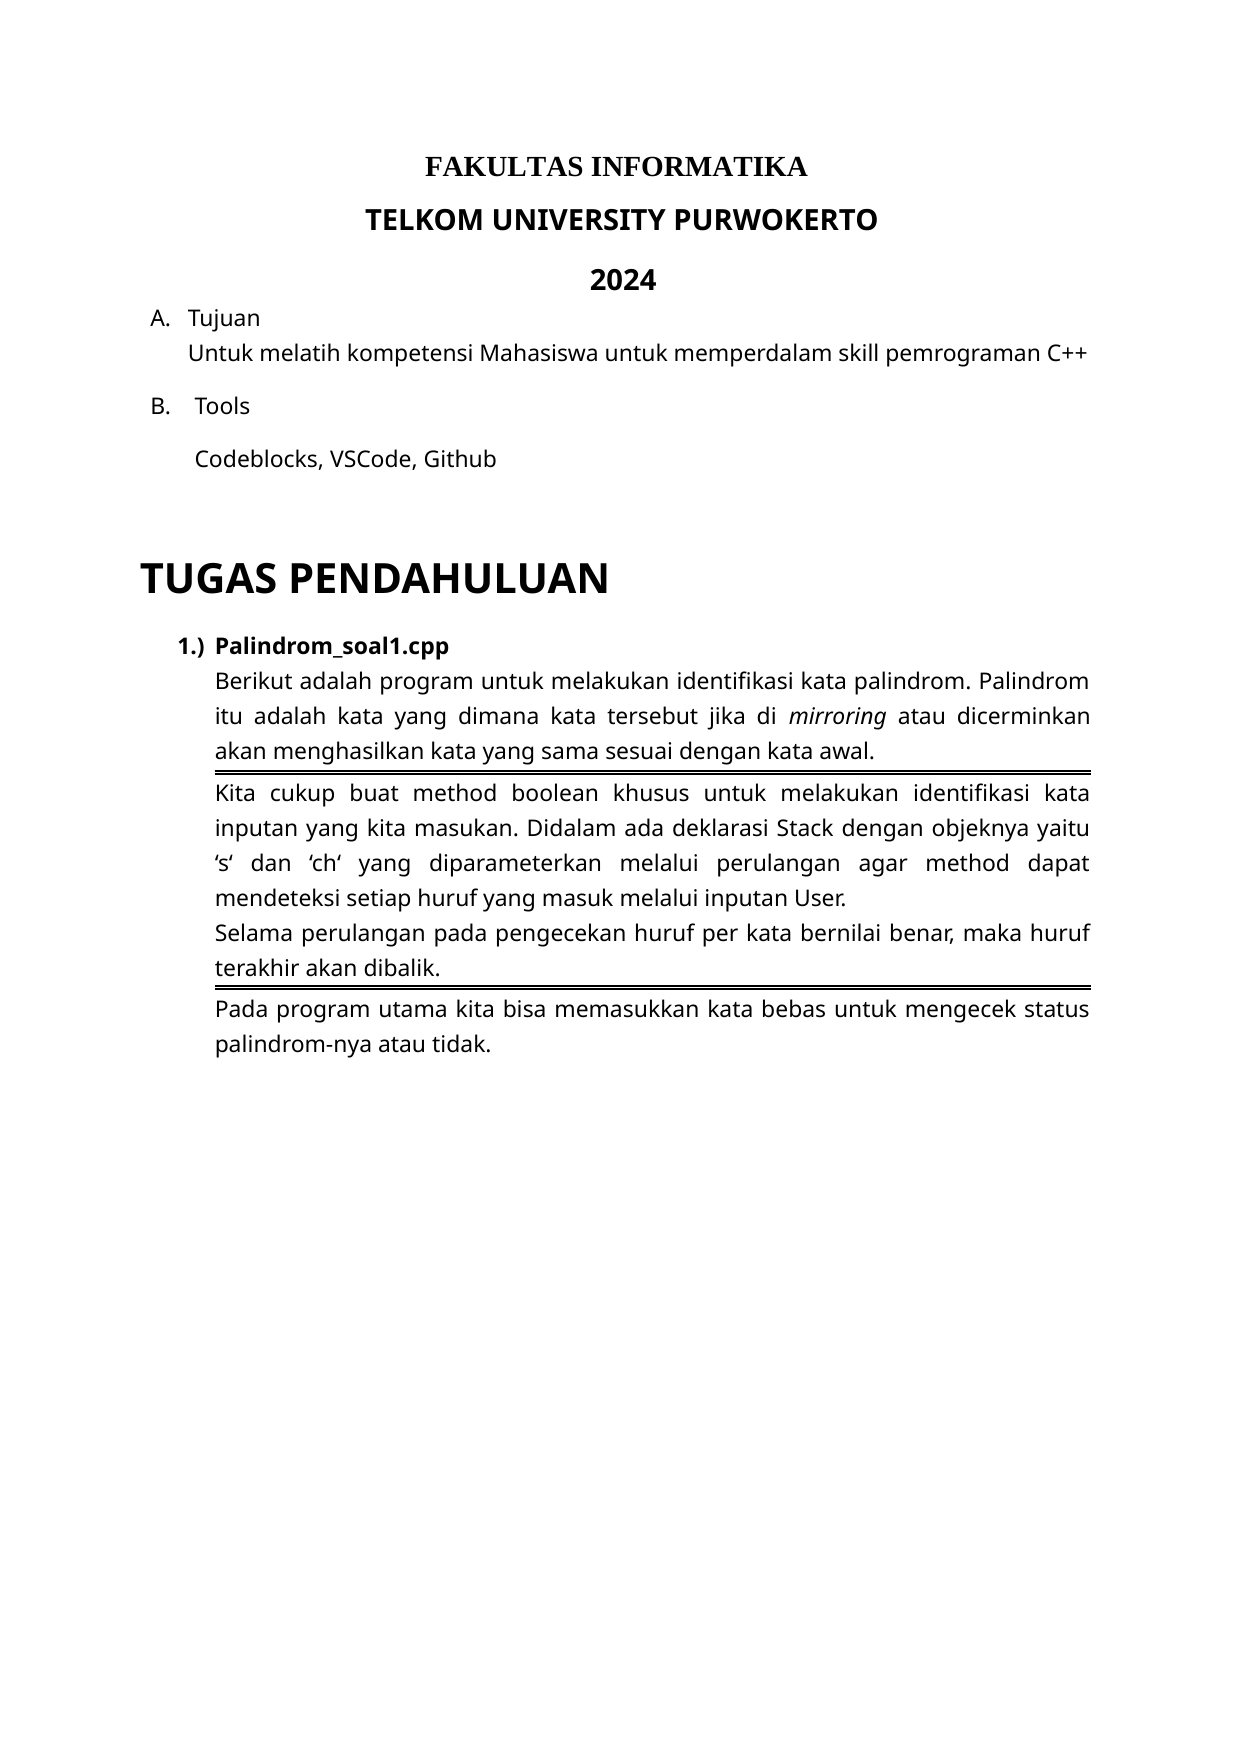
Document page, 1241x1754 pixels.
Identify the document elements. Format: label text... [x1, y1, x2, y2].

list Pada program utama kita bisa memasukkan kata bebas untuk mengecek status palindrom-nya atau tidak. [214, 993, 1091, 1060]
list Palindrom_soal1.cpp [177, 630, 1091, 661]
list Untuk melatih kompetensi Mahasiswa untuk memperdalam skill pemrograman C++ [188, 337, 1091, 368]
list Selama perulangan pada pengecekan huruf per kata bernilai benar, maka huruf terakhir akan dibalik. [214, 910, 1091, 990]
text Codeblocks, VSCode, Github [194, 443, 1091, 474]
text TELKOM UNIVERSITY PURWOKERTO [150, 199, 1093, 239]
subtitle FAKULTAS INFORMATIKA [139, 149, 1093, 182]
list Tools [150, 390, 1091, 421]
text TUGAS PENDAHULUAN [139, 548, 1091, 605]
list Berikut adalah program untuk melakukan identifikasi kata palindrom. Palindrom itu adalah kata yang dimana kata tersebut jika di mirroring atau dicerminkan akan menghasilkan kata yang sama sesuai dengan kata awal. [214, 665, 1091, 766]
text 2024 [528, 259, 1091, 299]
list Tujuan [150, 302, 1091, 333]
list Kita cukup buat method boolean khusus untuk melakukan identifikasi kata inputan yang kita masukan. Didalam ada deklarasi Stack dengan objeknya yaitu ‘s‘ dan ‘ch‘ yang diparameterkan melalui perulangan agar method dapat mendeteksi setiap huruf yang masuk melalui inputan User. [214, 774, 1091, 910]
